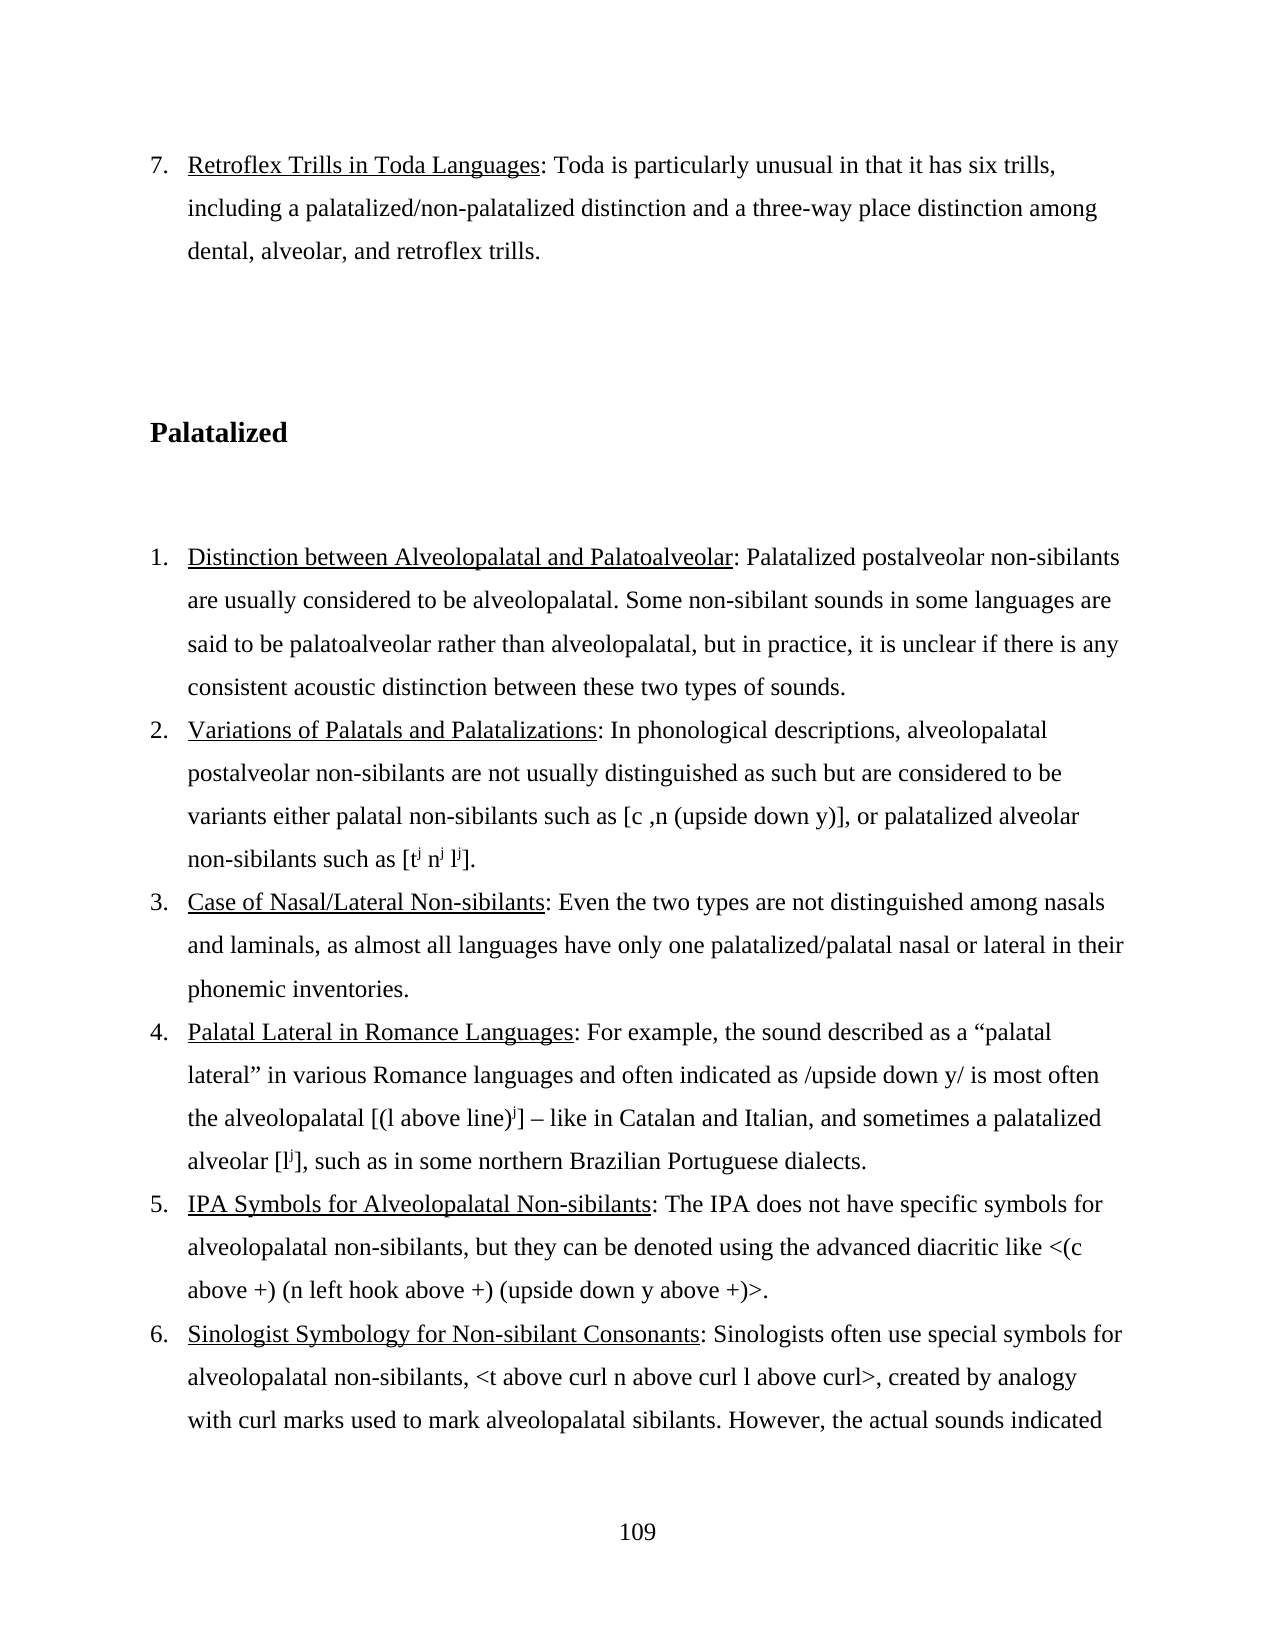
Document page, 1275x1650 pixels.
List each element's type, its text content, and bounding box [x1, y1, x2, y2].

list IPA Symbols for Alveolopalatal Non-sibilants: The IPA does not have specific symbols for alveolopalatal non-sibilants, but they can be denoted using the advanced diacritic like <(c above +) (n left hook above +) (upside down y above +)>. [150, 1189, 1125, 1304]
list Palatal Lateral in Romance Languages: For example, the sound described as a “palatal lateral” in various Romance languages and often indicated as /upside down y/ is most often the alveolopalatal [(l above line)j] – like in Catalan and Italian, and sometimes a palatalized alveolar [lj], such as in some northern Brazilian Portuguese dialects. [150, 1017, 1125, 1175]
list Case of Nasal/Lateral Non-sibilants: Even the two types are not distinguished among nasals and laminals, as almost all languages have only one palatalized/palatal nasal or lateral in their phonemic inventories. [150, 887, 1125, 1002]
list Variations of Palatals and Palatalizations: In phonological descriptions, alveolopalatal postalveolar non-sibilants are not usually distinguished as such but are considered to be variants either palatal non-sibilants such as [c ,n (upside down y)], or palatalized alveolar non-sibilants such as [tj nj lj]. [150, 715, 1125, 873]
list Retroflex Trills in Toda Languages: Toda is particularly unusual in that it has six trills, including a palatalized/non-palatalized distinction and a three-way place distinction among dental, alveolar, and retroflex trills. [150, 150, 1125, 265]
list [150, 1319, 1125, 1434]
text Palatalized [150, 416, 1125, 449]
list Distinction between Alveolopalatal and Palatoalveolar: Palatalized postalveolar non-sibilants are usually considered to be alveolopalatal. Some non-sibilant sounds in some languages are said to be palatoalveolar rather than alveolopalatal, but in practice, it is unclear if there is any consistent acoustic distinction between these two types of sounds. [150, 542, 1125, 701]
